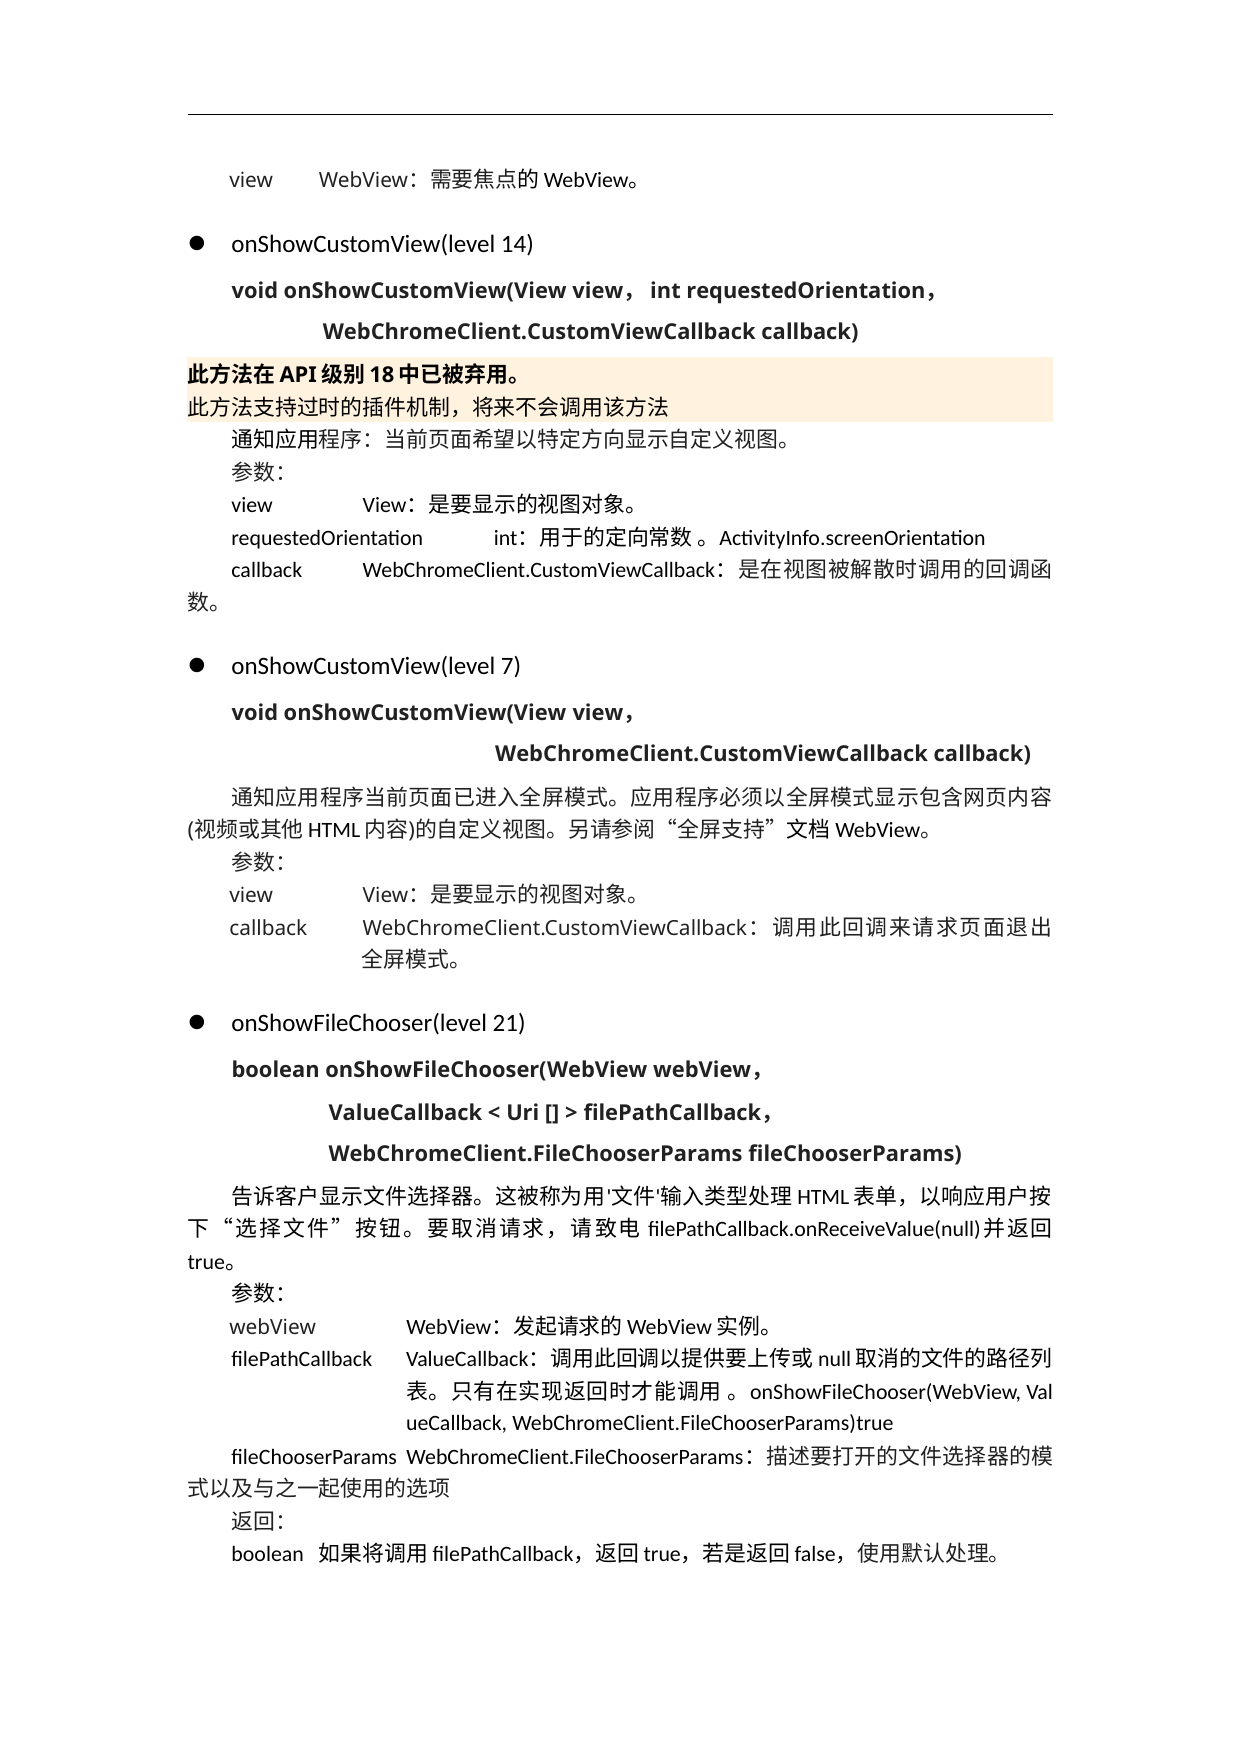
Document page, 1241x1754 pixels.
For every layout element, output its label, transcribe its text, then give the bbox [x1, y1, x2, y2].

text callback WebChromeClient.CustomViewCallback：是在视图被解散时调用的回调函数。 [187, 552, 1053, 617]
text 返回： [187, 1503, 1053, 1536]
text callback WebChromeClient.CustomViewCallback：调用此回调来请求页面退出全屏模式。 [229, 909, 1053, 974]
text filePathCallback ValueCallback：调用此回调以提供要上传或null取消的文件的路径列表。只有在实现返回时才能调用 。onShowFileChooser(WebView, ValueCallback, WebChromeClient.FileChooserParams)true [231, 1341, 1053, 1438]
text 告诉客户显示文件选择器。这被称为用'文件'输入类型处理HTML表单，以响应用户按下“选择文件”按钮。要取消请求，请致电filePathCallback.onReceiveValue(null)并返回true。 [187, 1178, 1053, 1276]
text onShowCustomView(level 14) [187, 227, 1053, 259]
text void onShowCustomView(View view， [187, 695, 1053, 727]
text 参数： [187, 454, 1053, 487]
text 通知应用程序：当前页面希望以特定方向显示自定义视图。 [187, 422, 1053, 454]
text requestedOrientation int：用于的定向常数 。ActivityInfo.screenOrientation [187, 519, 1053, 552]
text ValueCallback < Uri [] > filePathCallback， [187, 1094, 1053, 1127]
text view WebView：需要焦点的WebView。 [187, 162, 1053, 194]
text onShowFileChooser(level 21) [187, 1007, 1053, 1039]
text WebChromeClient.CustomViewCallback callback) [187, 314, 1053, 347]
text boolean 如果将调用filePathCallback，返回true，若是返回false，使用默认处理。 [187, 1536, 1053, 1568]
text WebChromeClient.CustomViewCallback callback) [187, 737, 1053, 769]
text 参数： [187, 1276, 1053, 1308]
text view View：是要显示的视图对象。 [187, 487, 1053, 519]
text void onShowCustomView(View view， int requestedOrientation， [187, 272, 1053, 305]
text 参数： [187, 844, 1053, 877]
text webView WebView：发起请求的WebView实例。 [187, 1308, 1053, 1341]
text view View：是要显示的视图对象。 [187, 877, 1053, 909]
text boolean onShowFileChooser(WebView webView， [187, 1052, 1053, 1084]
text onShowCustomView(level 7) [187, 649, 1053, 682]
text 通知应用程序当前页面已进入全屏模式。应用程序必须以全屏模式显示包含网页内容(视频或其他HTML内容)的自定义视图。另请参阅“全屏支持”文档 WebView。 [187, 779, 1053, 844]
text WebChromeClient.FileChooserParams fileChooserParams) [187, 1136, 1053, 1169]
text fileChooserParams WebChromeClient.FileChooserParams：描述要打开的文件选择器的模式以及与之一起使用的选项 [187, 1438, 1053, 1503]
text 此方法在API级别18中已被弃用。 此方法支持过时的插件机制，将来不会调用该方法 [187, 357, 1053, 422]
